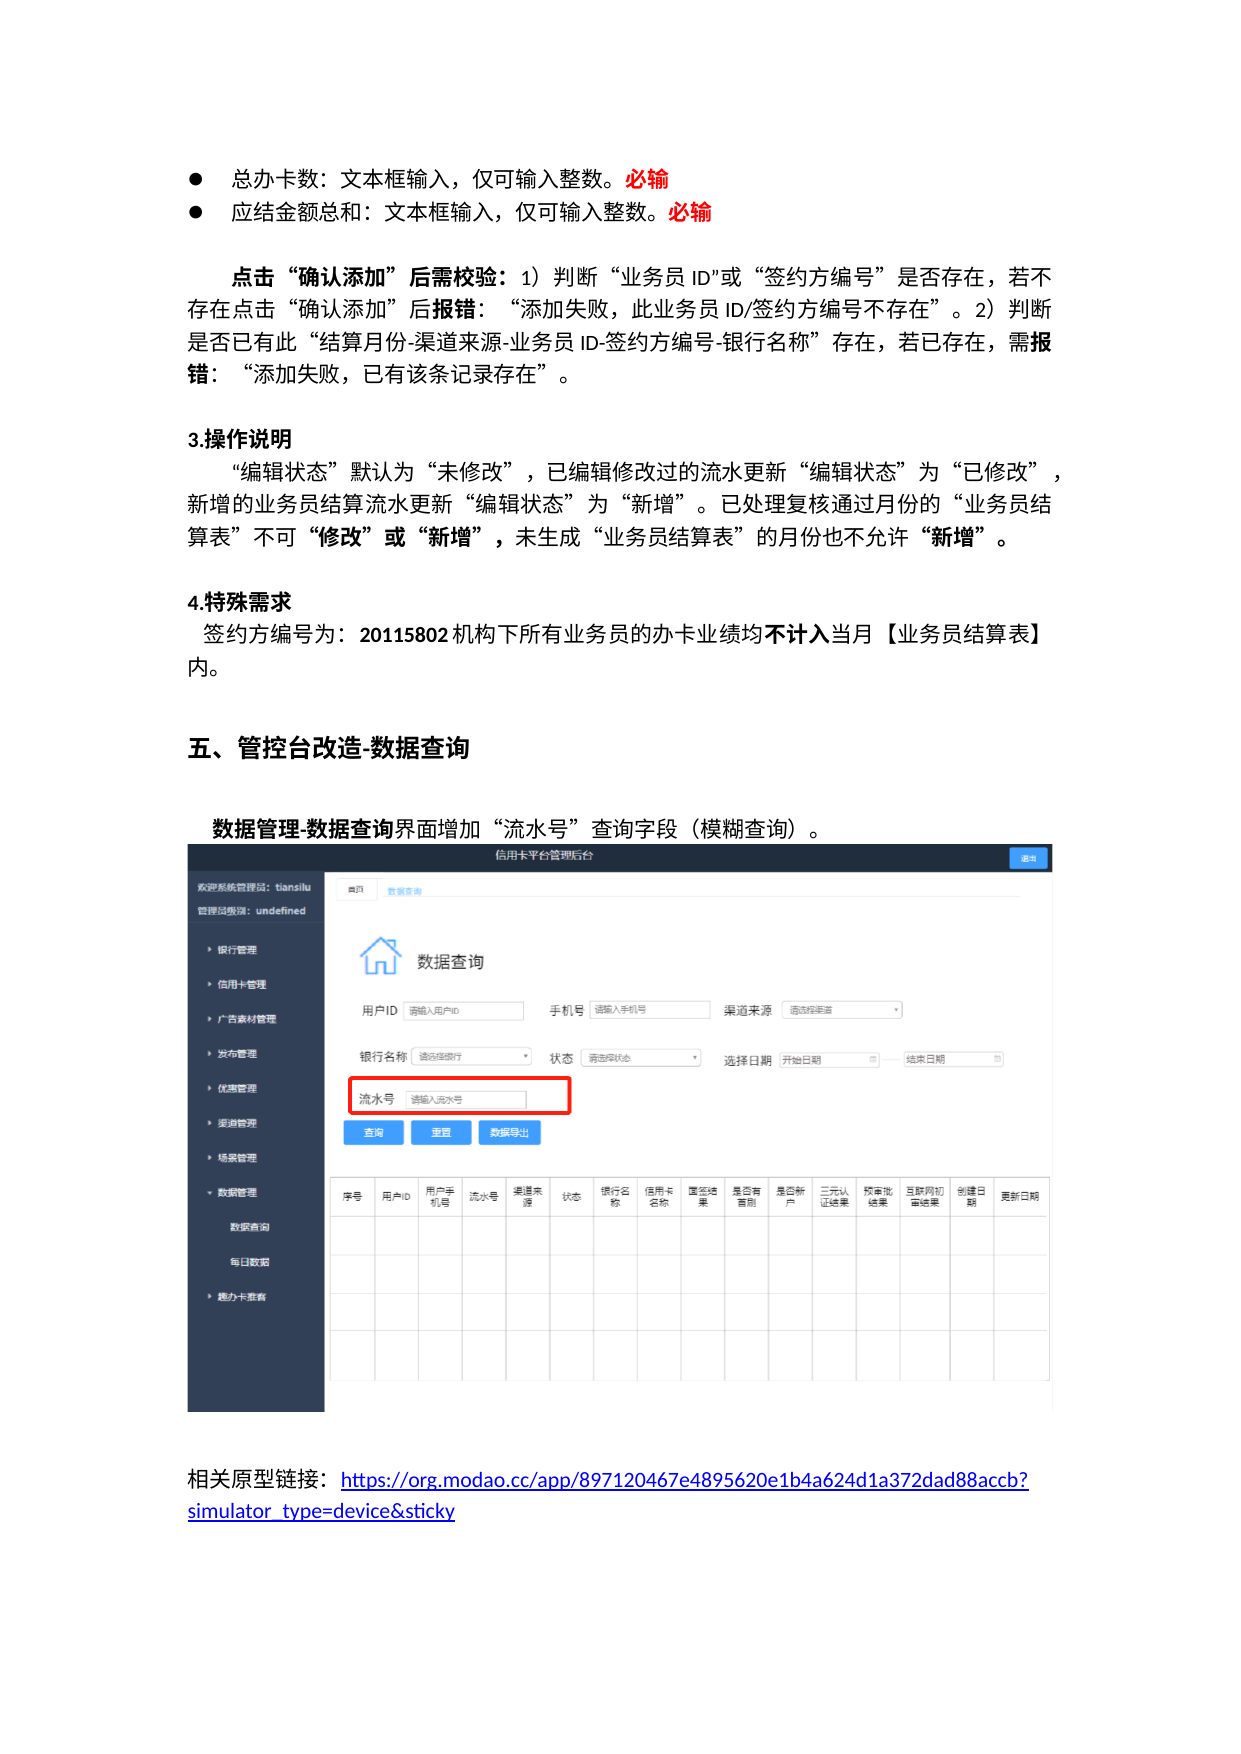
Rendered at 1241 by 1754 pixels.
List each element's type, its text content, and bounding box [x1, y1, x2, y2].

list “编辑状态”默认为“未修改”，已编辑修改过的流水更新“编辑状态”为“已修改”，新增的业务员结算流水更新“编辑状态”为“新增”。已处理复核通过月份的“业务员结算表”不可“修改”或“新增”，未生成“业务员结算表”的月份也不允许“新增”。 [187, 454, 1053, 552]
list 应结金额总和：文本框输入，仅可输入整数。必输 [187, 194, 1053, 227]
list 3.操作说明 [187, 422, 1053, 454]
picture [187, 844, 1053, 1412]
list 4.特殊需求 [187, 584, 1053, 617]
list 相关原型链接：https://org.modao.cc/app/897120467e4895620e1b4a624d1a372dad88accb?simulator_type=device&sticky [187, 1462, 1053, 1527]
list 签约方编号为：20115802机构下所有业务员的办卡业绩均不计入当月【业务员结算表】内。 [187, 617, 1053, 682]
list 总办卡数：文本框输入，仅可输入整数。必输 [187, 162, 1053, 194]
list 数据管理-数据查询界面增加“流水号”查询字段（模糊查询）。 [187, 812, 1053, 844]
list 点击“确认添加”后需校验：1）判断“业务员ID”或“签约方编号”是否存在，若不存在点击“确认添加”后报错：“添加失败，此业务员ID/签约方编号不存在”。2）判断是否已有此“结算月份-渠道来源-业务员ID-签约方编号-银行名称”存在，若已存在，需报错：“添加失败，已有该条记录存在”。 [187, 259, 1053, 389]
list 五、管控台改造-数据查询 [187, 714, 1053, 779]
